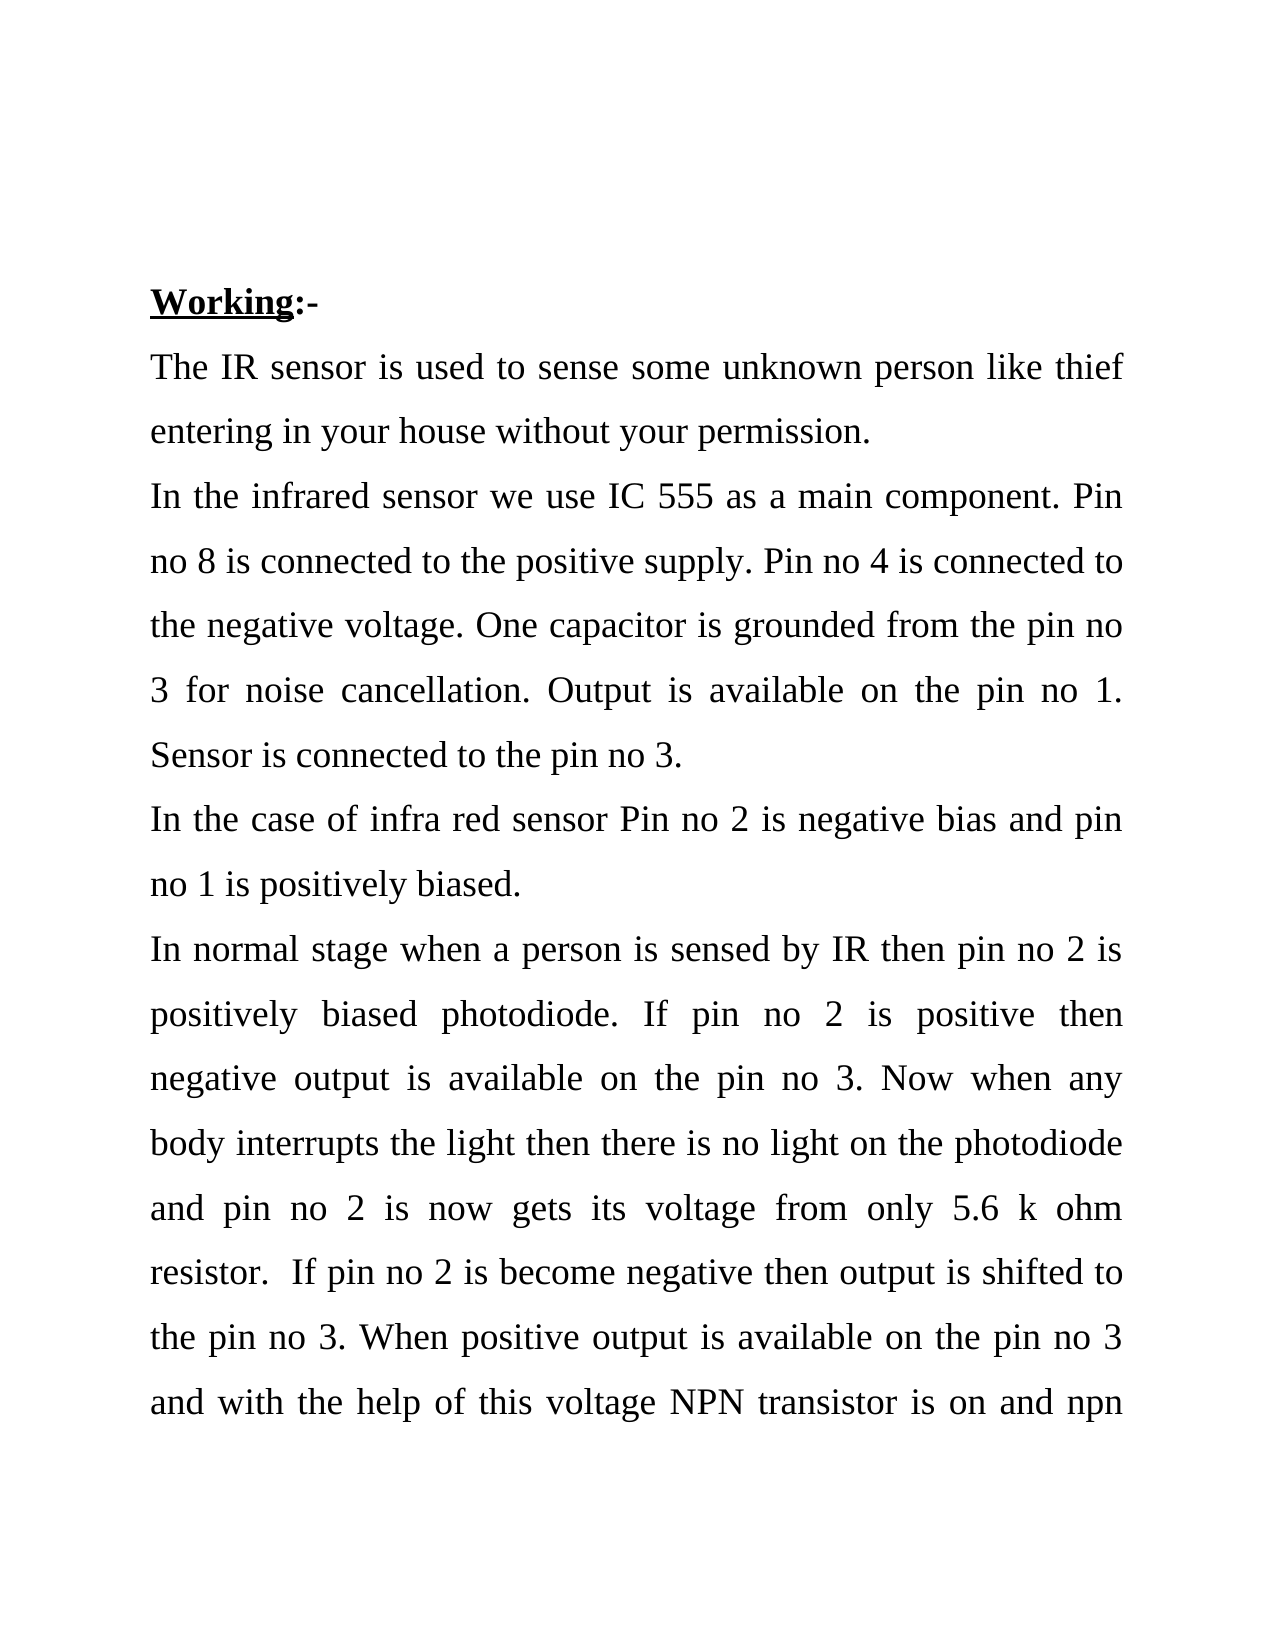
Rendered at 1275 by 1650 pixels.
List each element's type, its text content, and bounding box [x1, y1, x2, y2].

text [150, 926, 1125, 1422]
text In the case of infra red sensor Pin no 2 is negative bias and pin no 1 is positively biased. [150, 797, 1125, 905]
text The IR sensor is used to sense some unknown person like thief entering in your house without your permission. [150, 344, 1125, 452]
text In the infrared sensor we use IC 555 as a main component. Pin no 8 is connected to the positive supply. Pin no 4 is connected to the negative voltage. One capacitor is grounded from the pin no 3 for noise cancellation. Output is available on the pin no 1. Sensor is connected to the pin no 3. [150, 473, 1125, 775]
text Working:- [150, 279, 1125, 322]
